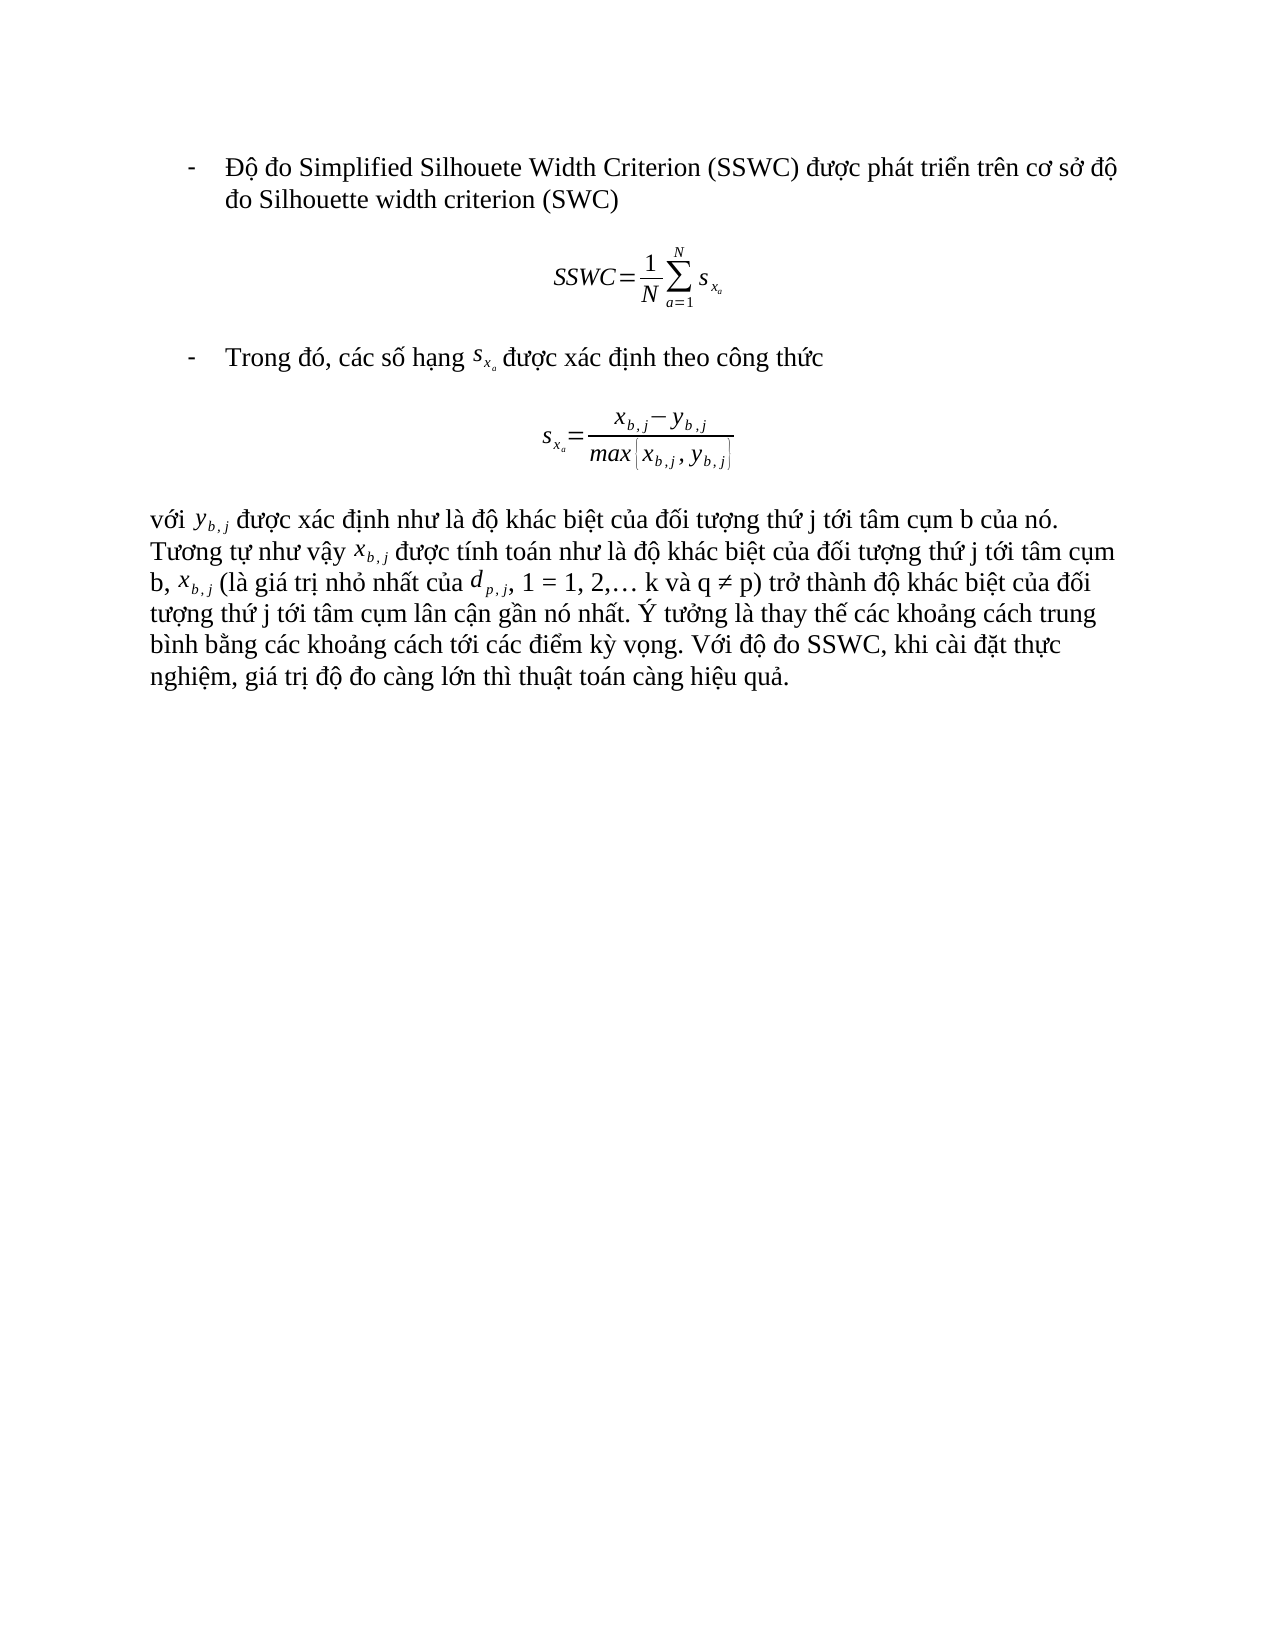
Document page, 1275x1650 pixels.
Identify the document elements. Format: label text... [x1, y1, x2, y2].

list Độ đo Simplified Silhouete Width Criterion (SSWC) được phát triển trên cơ sở độ đo Silhouette width criterion (SWC) [187, 150, 1125, 214]
list Trong đó, các số hạng được xác định theo công thức [187, 340, 1125, 373]
text với được xác định như là độ khác biệt của đối tượng thứ j tới tâm cụm b của nó. Tương tự như vậy được tính toán như là độ khác biệt của đối tượng thứ j tới tâm cụm b, (là giá trị nhỏ nhất của , 1 = 1, 2,… k và q ≠ p) trở thành độ khác biệt của đối tượng thứ j tới tâm cụm lân cận gần nó nhất. Ý tưởng là thay thế các khoảng cách trung bình bằng các khoảng cách tới các điểm kỳ vọng. Với độ đo SSWC, khi cài đặt thực nghiệm, giá trị độ đo càng lớn thì thuật toán càng hiệu quả. [150, 503, 1125, 691]
